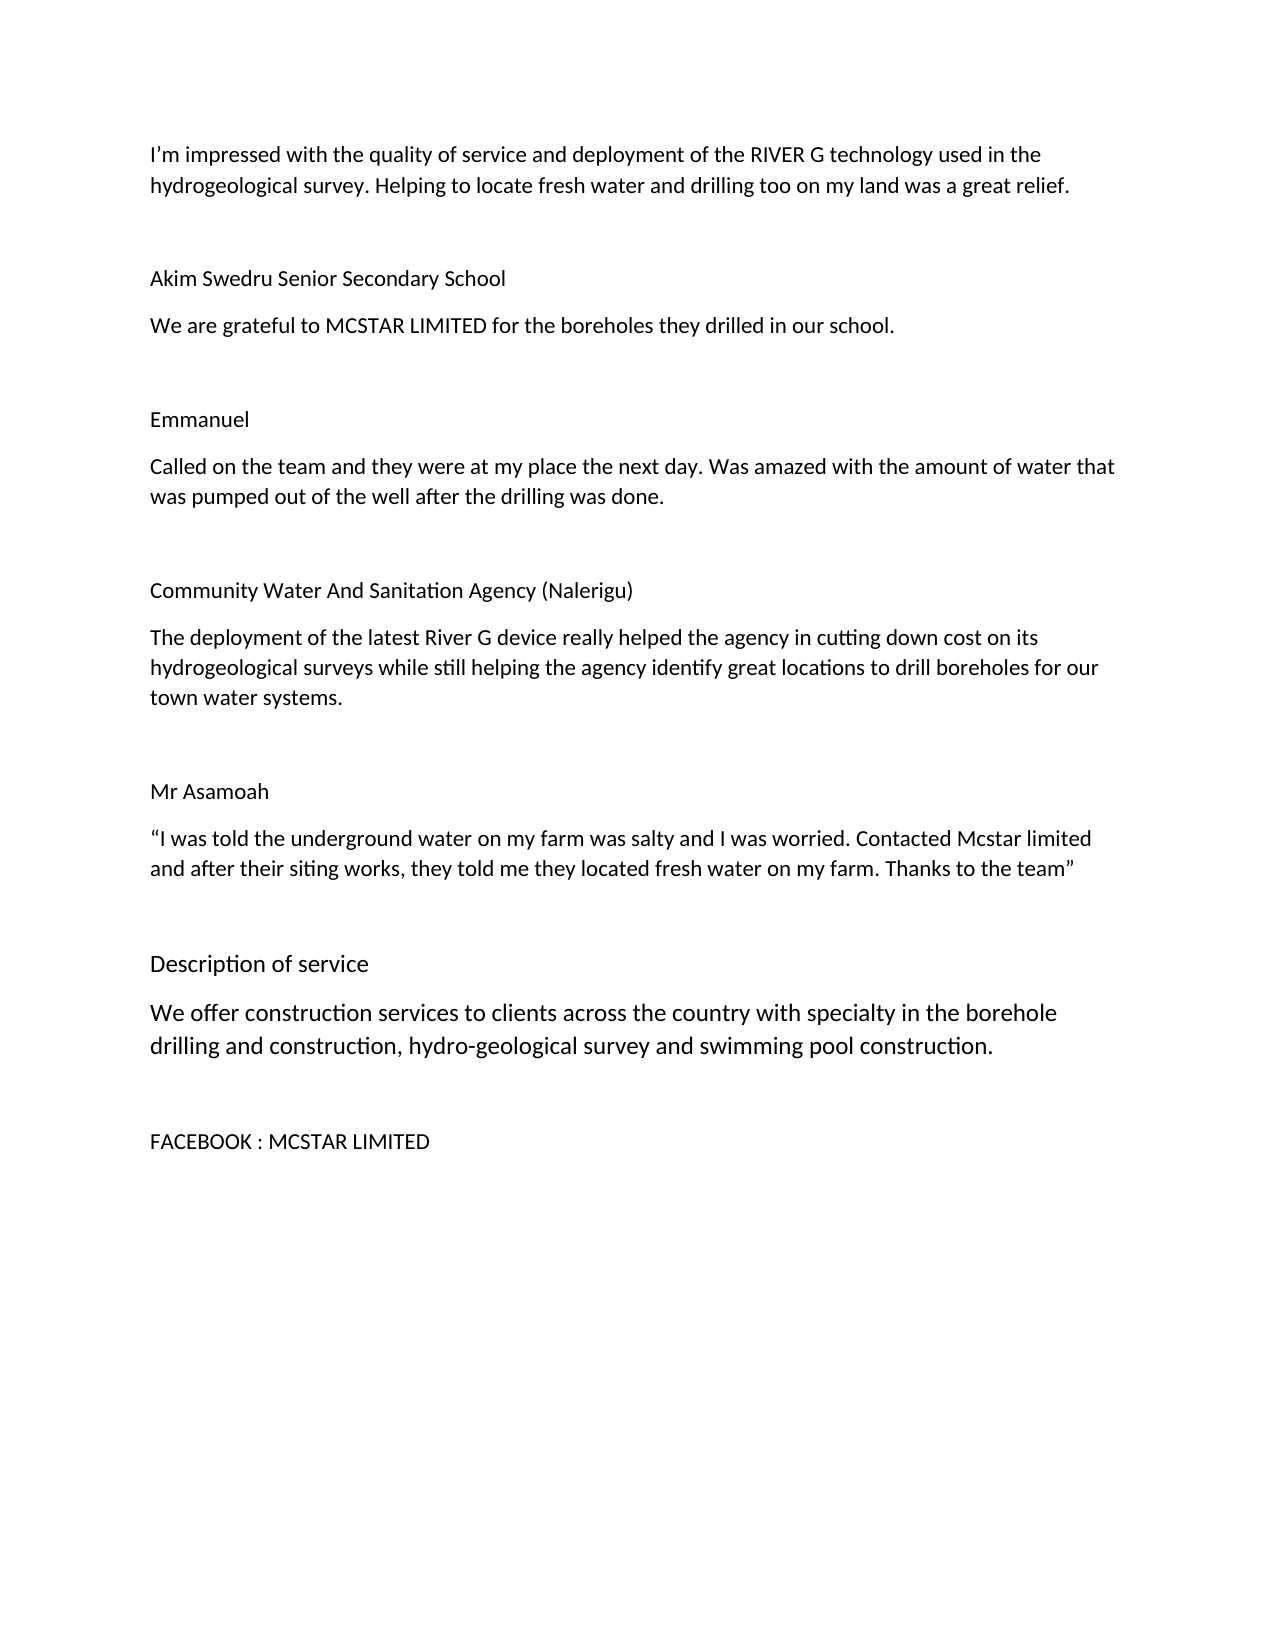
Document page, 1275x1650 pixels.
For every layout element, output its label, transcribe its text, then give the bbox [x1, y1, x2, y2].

text We offer construction services to clients across the country with specialty in the borehole drilling and construction, hydro-geological survey and swimming pool construction. [150, 997, 1125, 1061]
text Description of service [150, 948, 1125, 978]
text Emmanuel [150, 405, 1125, 433]
text I’m impressed with the quality of service and deployment of the RIVER G technology used in the hydrogeological survey. Helping to locate fresh water and drilling too on my land was a great relief. [150, 141, 1125, 199]
text “I was told the underground water on my farm was salty and I was worried. Contacted Mcstar limited and after their siting works, they told me they located fresh water on my farm. Thanks to the team” [150, 824, 1125, 882]
text FACEBOOK : MCSTAR LIMITED [150, 1127, 1125, 1155]
text Mr Asamoah [150, 777, 1125, 805]
text We are grateful to MCSTAR LIMITED for the boreholes they drilled in our school. [150, 311, 1125, 339]
text Akim Swedru Senior Secondary School [150, 264, 1125, 293]
text Called on the team and they were at my place the next day. Was amazed with the amount of water that was pumped out of the well after the drilling was done. [150, 452, 1125, 510]
text Community Water And Sanitation Agency (Nalerigu) [150, 576, 1125, 604]
text The deployment of the latest River G device really helped the agency in cutting down cost on its hydrogeological surveys while still helping the agency identify great locations to drill boreholes for our town water systems. [150, 623, 1125, 711]
